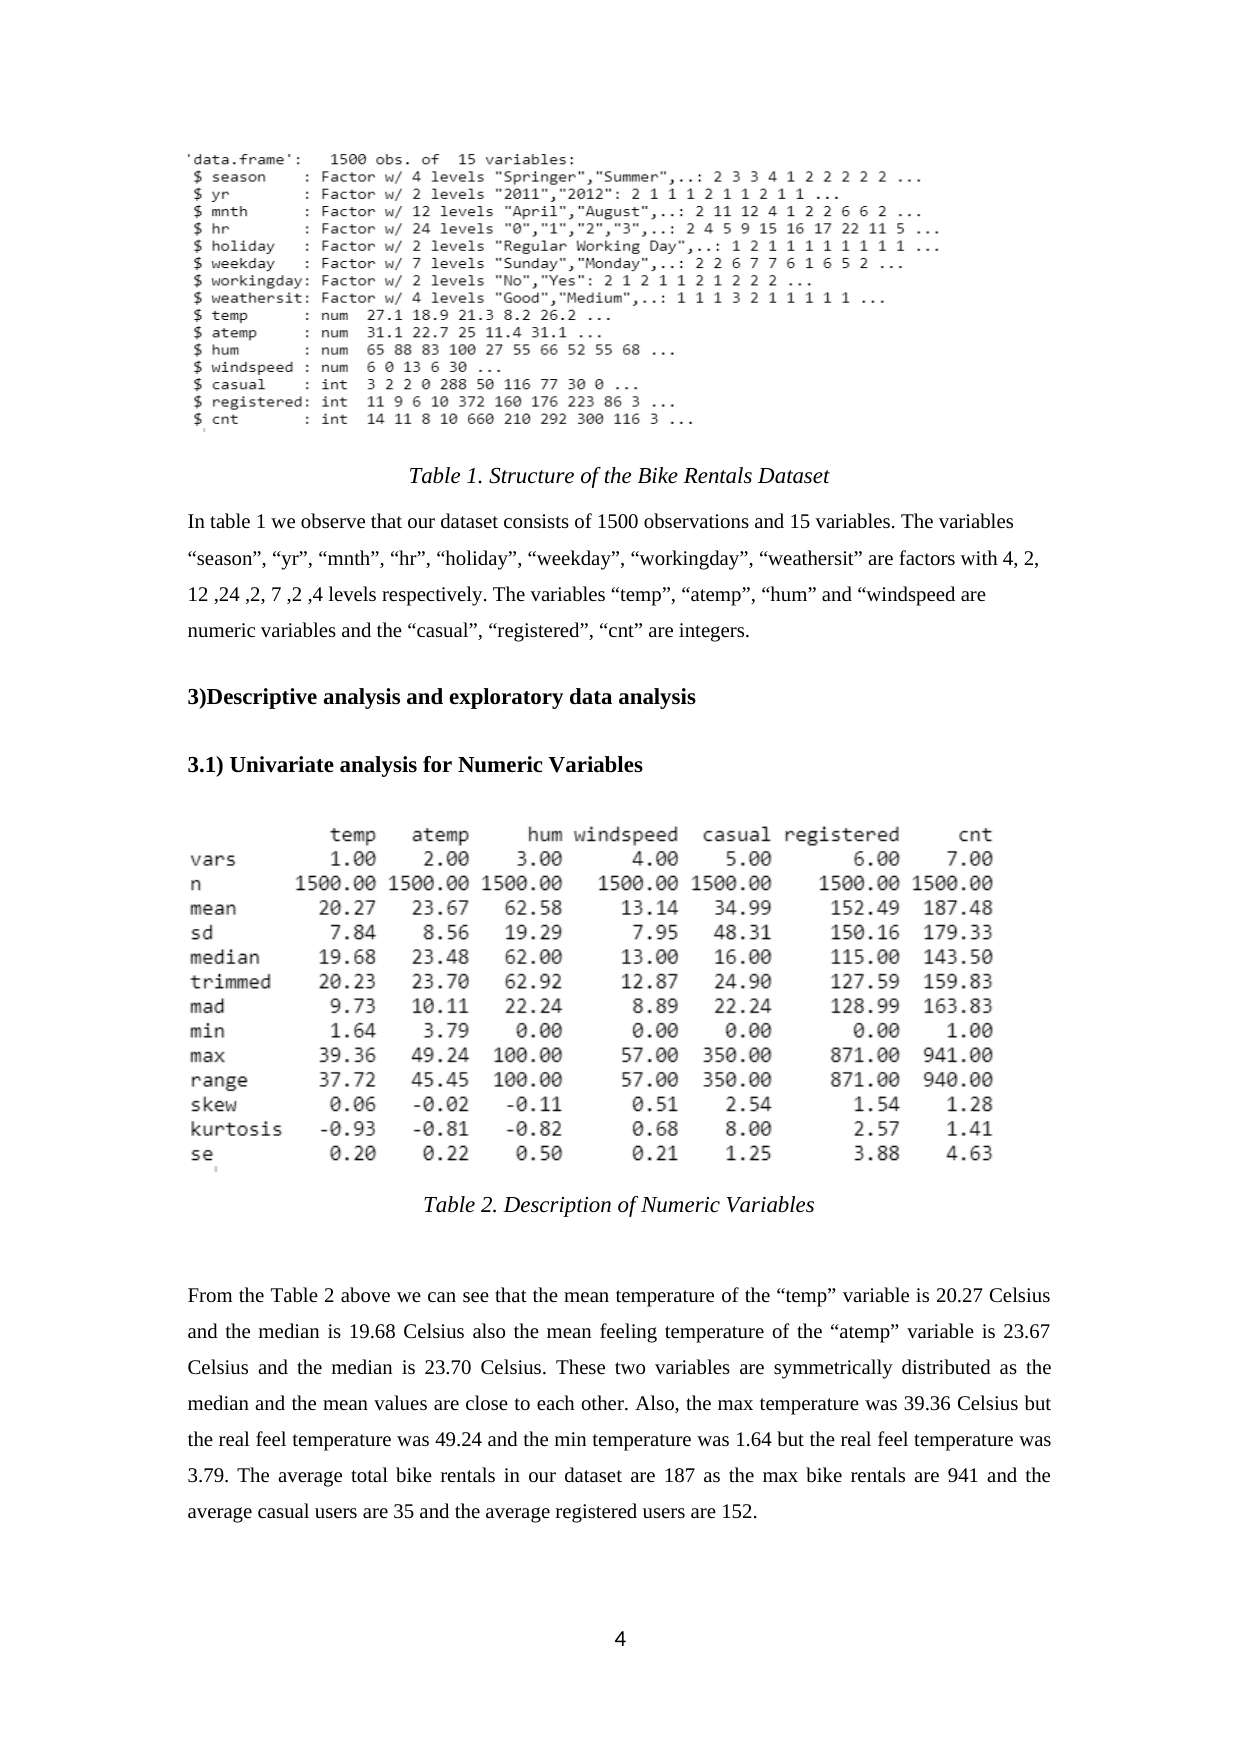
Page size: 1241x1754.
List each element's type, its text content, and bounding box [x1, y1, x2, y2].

subtitle 3.1) Univariate analysis for Numeric Variables [187, 751, 1053, 778]
picture [187, 150, 990, 432]
text From the Table 2 above we can see that the mean temperature of the “temp” variable is 20.27 Celsius and the median is 19.68 Celsius also the mean feeling temperature of the “atemp” variable is 23.67 Celsius and the median is 23.70 Celsius. These two variables are symmetrically distributed as the median and the mean values are close to each other. Also, the max temperature was 39.36 Celsius but the real feel temperature was 49.24 and the min temperature was 1.64 but the real feel temperature was 3.79. The average total bike rentals in our dataset are 187 as the max bike rentals are 941 and the average casual users are 35 and the average registered users are 152. [187, 1283, 1053, 1523]
text In table 1 we observe that our dataset consists of 1500 observations and 15 variables. The variables “season”, “yr”, “mnth”, “hr”, “holiday”, “weekday”, “workingday”, “weathersit” are factors with 4, 2, 12 ,24 ,2, 7 ,2 ,4 levels respectively. The variables “temp”, “atemp”, “hum” and “windspeed are numeric variables and the “casual”, “registered”, “cnt” are integers. [187, 509, 1053, 642]
subtitle 3)Descriptive analysis and exploratory data analysis [187, 683, 1053, 709]
text Table 2. Description of Numeric Variables [187, 1191, 1053, 1217]
text Table 1. Structure of the Bike Rentals Dataset [187, 462, 1053, 489]
picture [187, 826, 1046, 1172]
